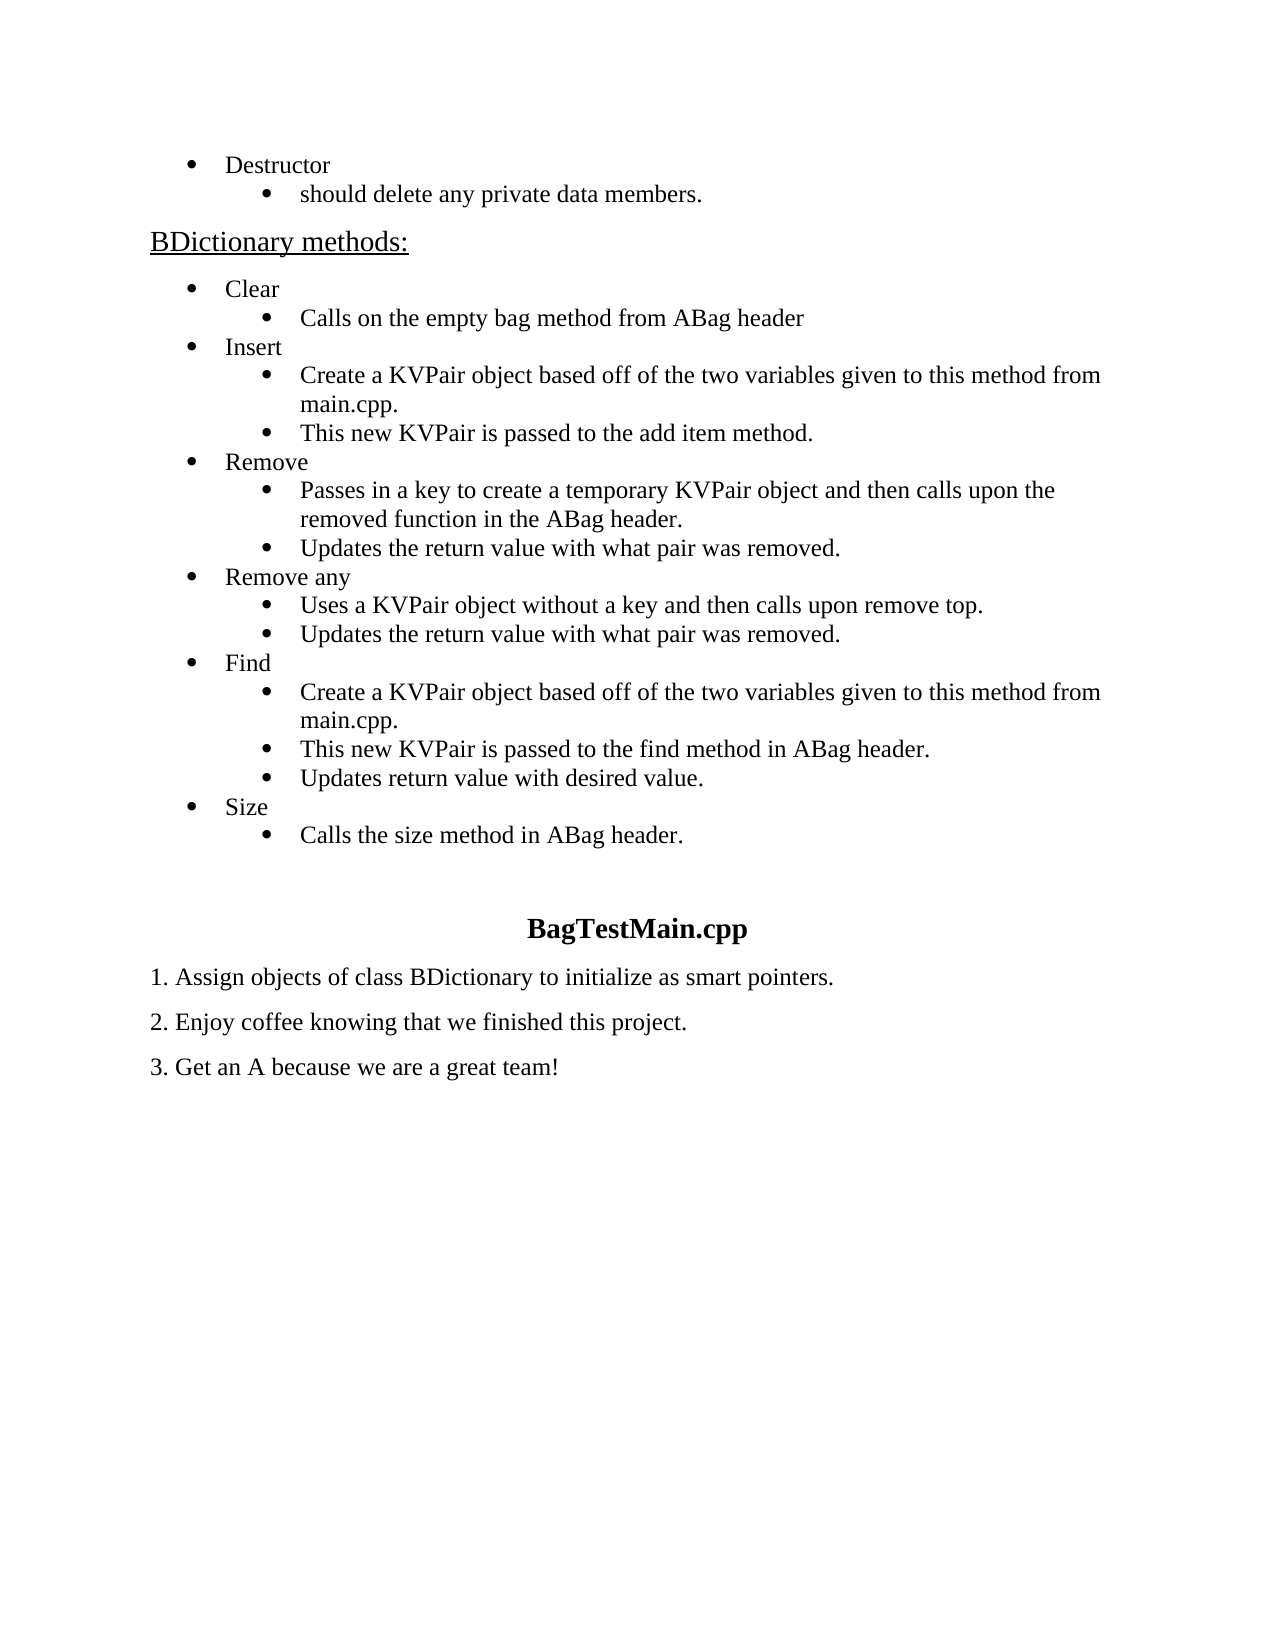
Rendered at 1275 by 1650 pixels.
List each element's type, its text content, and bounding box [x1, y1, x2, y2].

list This new KVPair is passed to the find method in ABag header. [262, 734, 1125, 763]
list Remove any [187, 562, 1125, 591]
list Remove [187, 447, 1125, 476]
list Calls the size method in ABag header. [262, 821, 1125, 849]
list Calls on the empty bag method from ABag header [262, 303, 1125, 332]
text BDictionary methods: [150, 224, 1125, 258]
list Clear [187, 274, 1125, 303]
list Passes in a key to create a temporary KVPair object and then calls upon the removed function in the ABag header. [262, 476, 1125, 533]
list Destructor [187, 150, 1125, 179]
list Updates the return value with what pair was removed. [262, 533, 1125, 562]
list This new KVPair is passed to the add item method. [262, 418, 1125, 447]
text 3. Get an A because we are a great team! [150, 1052, 1125, 1081]
list Updates the return value with what pair was removed. [262, 619, 1125, 648]
list Create a KVPair object based off of the two variables given to this method from main.cpp. [262, 361, 1125, 418]
list Uses a KVPair object without a key and then calls upon remove top. [262, 591, 1125, 619]
text BagTestMain.cpp [150, 911, 1125, 945]
text 1. Assign objects of class BDictionary to initialize as smart pointers. [150, 962, 1125, 990]
list Size [187, 792, 1125, 821]
list Create a KVPair object based off of the two variables given to this method from main.cpp. [262, 677, 1125, 734]
text 2. Enjoy coffee knowing that we finished this project. [150, 1007, 1125, 1036]
list should delete any private data members. [262, 179, 1125, 207]
list Updates return value with desired value. [262, 763, 1125, 792]
list Find [187, 648, 1125, 677]
list Insert [187, 332, 1125, 361]
